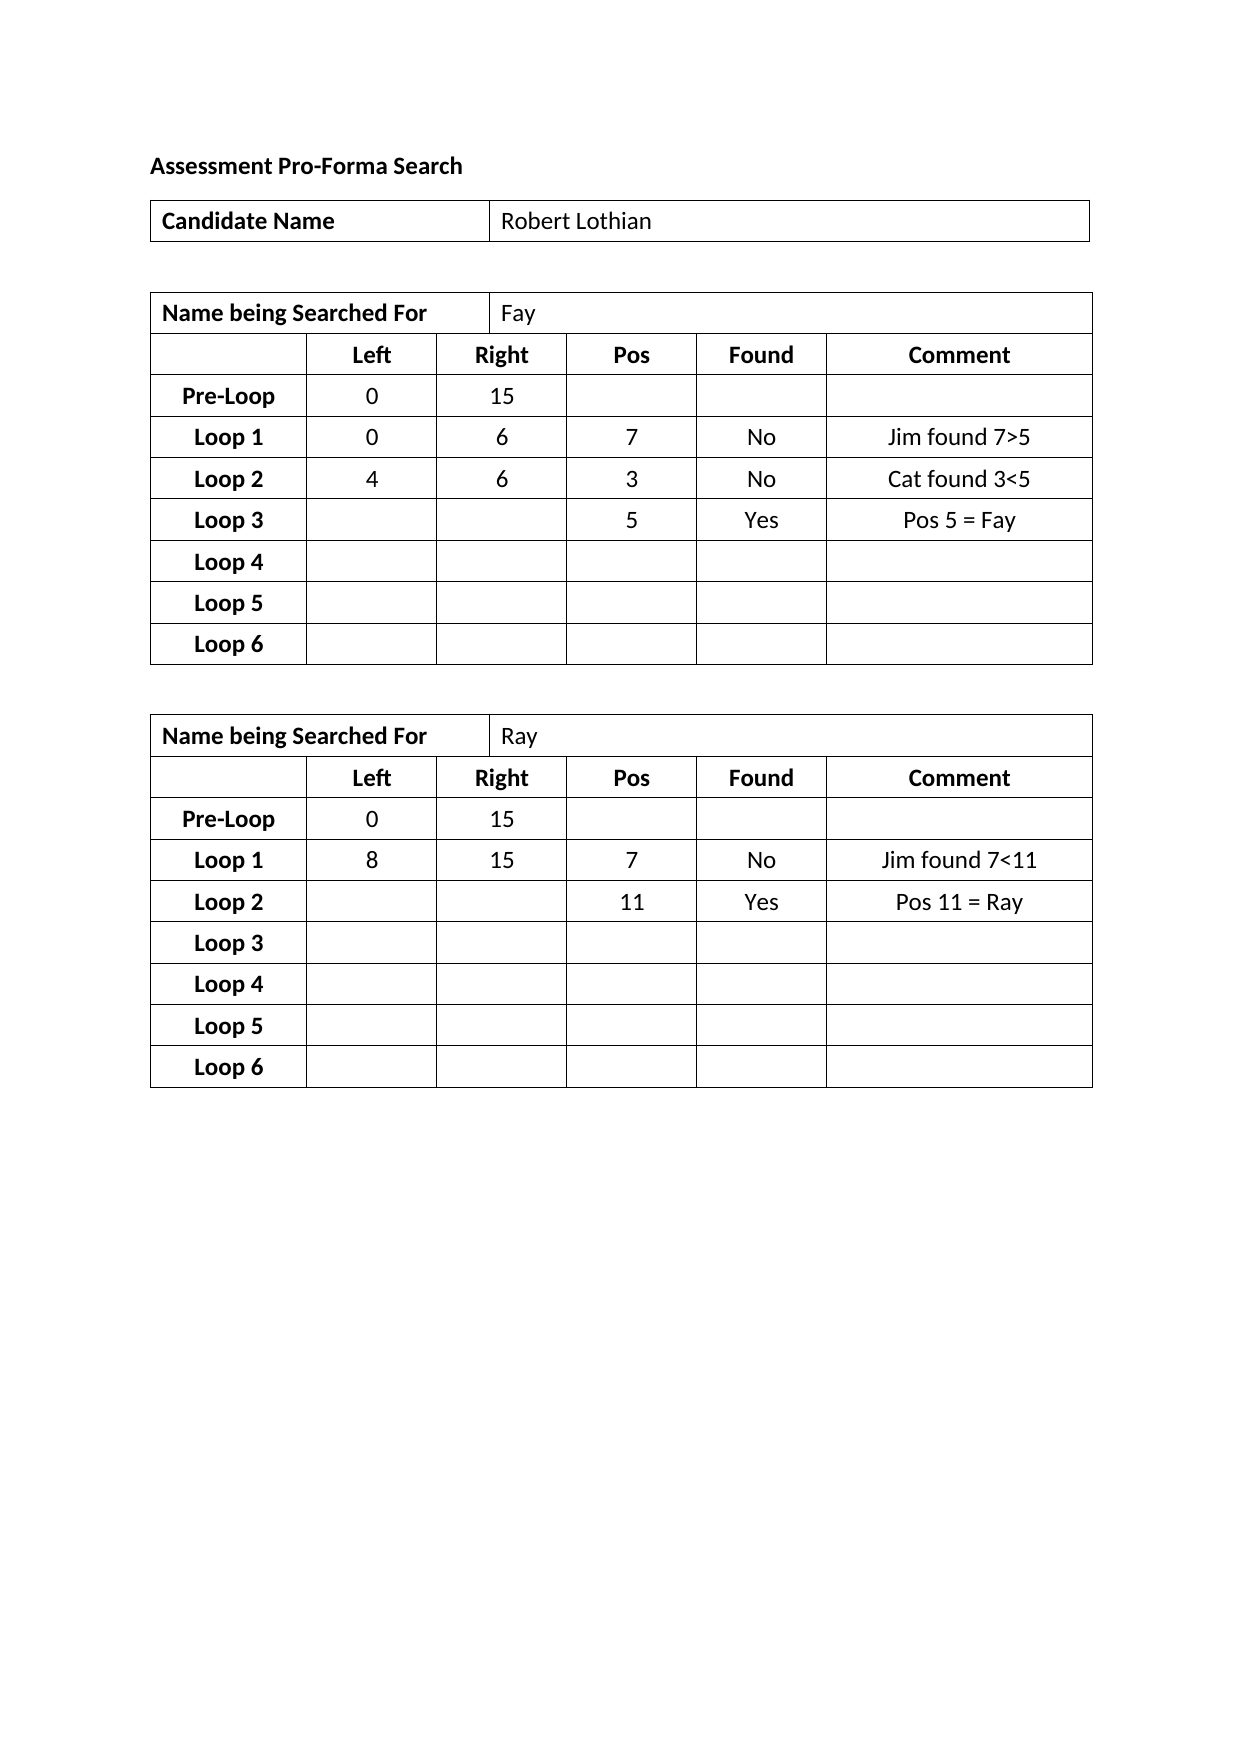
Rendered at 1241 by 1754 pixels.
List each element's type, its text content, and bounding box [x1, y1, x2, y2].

table_cell Yes [697, 881, 826, 921]
table_cell [307, 922, 436, 962]
table_cell Comment [827, 757, 1092, 797]
table_cell 3 [567, 458, 696, 498]
table_cell No [697, 840, 826, 880]
table_header Fay [490, 293, 1092, 333]
table_cell [567, 798, 696, 838]
table_cell [827, 375, 1092, 416]
table_cell 15 [437, 840, 566, 880]
table_cell 5 [567, 499, 696, 540]
table_cell [567, 964, 696, 1004]
table_cell Pre-Loop [151, 798, 306, 838]
table_cell [437, 922, 566, 962]
table_cell [827, 624, 1092, 664]
table_cell 6 [437, 458, 566, 498]
table_header Name being Searched For [151, 293, 489, 333]
table_cell [437, 1005, 566, 1045]
table_cell [307, 881, 436, 921]
table_cell [307, 624, 436, 664]
table_cell 15 [437, 375, 566, 416]
table_cell 0 [307, 375, 436, 416]
table_cell Loop 3 [151, 499, 306, 540]
table_cell [437, 881, 566, 921]
table_cell Loop 4 [151, 541, 306, 581]
table_cell Pre-Loop [151, 375, 306, 416]
table_header Robert Lothian [490, 201, 1089, 241]
table_cell [307, 964, 436, 1004]
table_cell Jim found 7<11 [827, 840, 1092, 880]
table_cell Loop 6 [151, 1046, 306, 1087]
table_cell [307, 499, 436, 540]
table_cell 7 [567, 417, 696, 457]
table_cell Loop 4 [151, 964, 306, 1004]
table_header Ray [490, 715, 1092, 756]
table_cell [827, 798, 1092, 838]
table_cell Yes [697, 499, 826, 540]
table_cell [697, 582, 826, 622]
table_cell [827, 582, 1092, 622]
table_cell Pos 11 = Ray [827, 881, 1092, 921]
table_cell [437, 1046, 566, 1087]
table_cell Pos 5 = Fay [827, 499, 1092, 540]
table_cell Loop 1 [151, 417, 306, 457]
table_cell [437, 964, 566, 1004]
table_cell [437, 624, 566, 664]
table_cell [307, 1046, 436, 1087]
table_cell [567, 1005, 696, 1045]
table_cell [827, 964, 1092, 1004]
table_cell Comment [827, 334, 1092, 374]
table_cell 15 [437, 798, 566, 838]
table_cell [437, 499, 566, 540]
table_cell Loop 5 [151, 582, 306, 622]
table_cell Cat found 3<5 [827, 458, 1092, 498]
table_cell [697, 964, 826, 1004]
table_cell No [697, 458, 826, 498]
table_cell 0 [307, 798, 436, 838]
table_cell 8 [307, 840, 436, 880]
table_cell 11 [567, 881, 696, 921]
table_cell [827, 922, 1092, 962]
table_cell Left [307, 757, 436, 797]
table_cell [307, 541, 436, 581]
table_cell Right [437, 334, 566, 374]
table_cell [437, 541, 566, 581]
table_cell Loop 3 [151, 922, 306, 962]
table_cell Loop 5 [151, 1005, 306, 1045]
table_cell [307, 1005, 436, 1045]
table_cell [697, 922, 826, 962]
table_cell [437, 582, 566, 622]
table_cell [567, 624, 696, 664]
table_header Candidate Name [151, 201, 489, 241]
table_cell [151, 334, 306, 374]
table_header Name being Searched For [151, 715, 489, 756]
table_cell [827, 1046, 1092, 1087]
table_cell 7 [567, 840, 696, 880]
table_cell [827, 541, 1092, 581]
table_cell [567, 1046, 696, 1087]
table_cell [567, 375, 696, 416]
table_cell Loop 6 [151, 624, 306, 664]
table_cell Jim found 7>5 [827, 417, 1092, 457]
table_cell Loop 1 [151, 840, 306, 880]
table_cell [697, 798, 826, 838]
table_cell Loop 2 [151, 458, 306, 498]
table_cell Found [697, 757, 826, 797]
table_cell [697, 1005, 826, 1045]
table_cell [151, 757, 306, 797]
table_cell Pos [567, 757, 696, 797]
table_cell 4 [307, 458, 436, 498]
table_cell [697, 624, 826, 664]
table_cell Found [697, 334, 826, 374]
table_cell [567, 922, 696, 962]
table_cell [567, 541, 696, 581]
table_cell [827, 1005, 1092, 1045]
table_cell Left [307, 334, 436, 374]
table_cell [567, 582, 696, 622]
text Assessment Pro-Forma Search [150, 150, 1090, 181]
table_cell 0 [307, 417, 436, 457]
table_cell [307, 582, 436, 622]
table_cell [697, 1046, 826, 1087]
table_cell No [697, 417, 826, 457]
table_cell [697, 541, 826, 581]
table_cell Right [437, 757, 566, 797]
table_cell [697, 375, 826, 416]
table_cell 6 [437, 417, 566, 457]
table_cell Loop 2 [151, 881, 306, 921]
table_cell Pos [567, 334, 696, 374]
